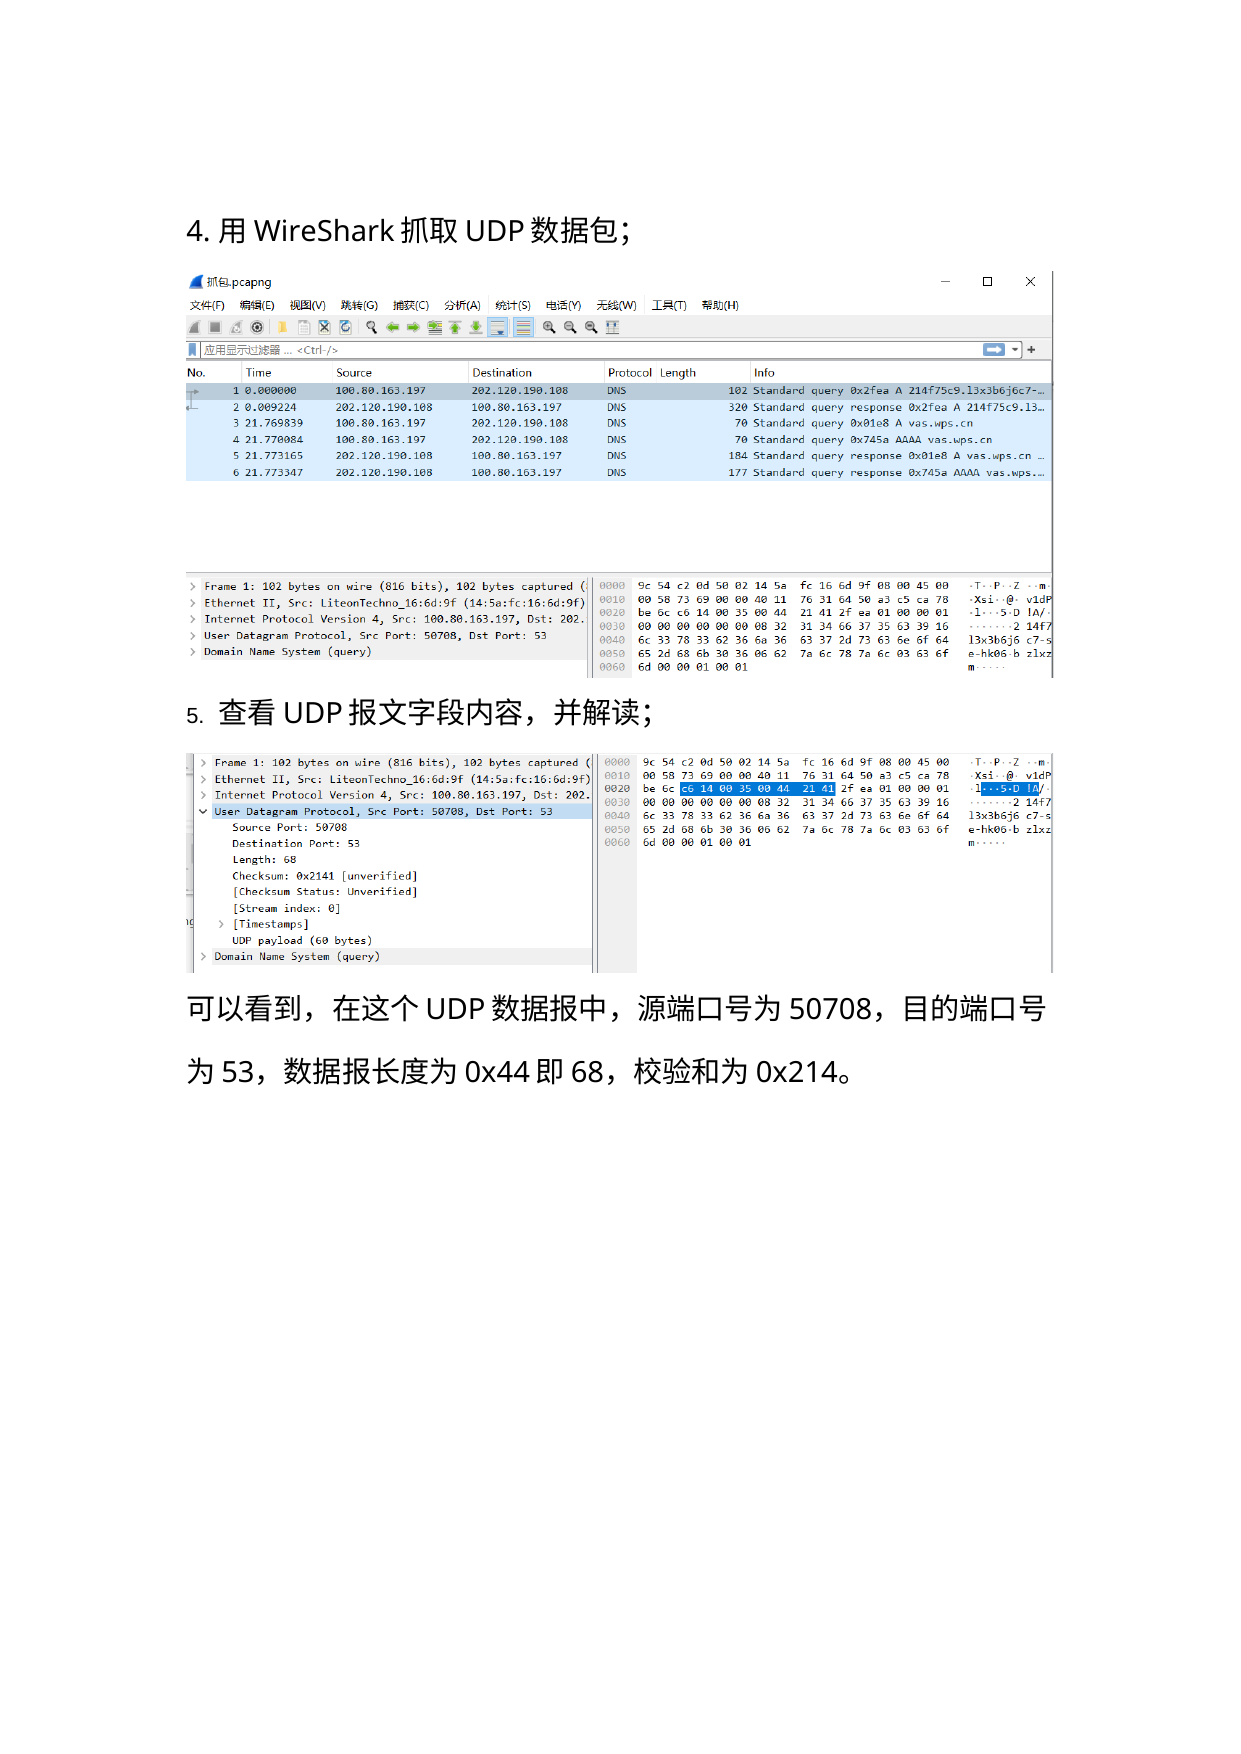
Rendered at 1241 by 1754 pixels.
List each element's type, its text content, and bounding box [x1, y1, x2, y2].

picture [186, 271, 1054, 678]
picture [186, 753, 1054, 973]
list 查看UDP报文字段内容，并解读； [186, 690, 1054, 732]
list 用WireShark抓取UDP数据包； [186, 208, 1054, 250]
list 可以看到，在这个UDP数据报中，源端口号为50708，目的端口号为53，数据报长度为0x44即68，校验和为0x214。 [186, 985, 1054, 1091]
